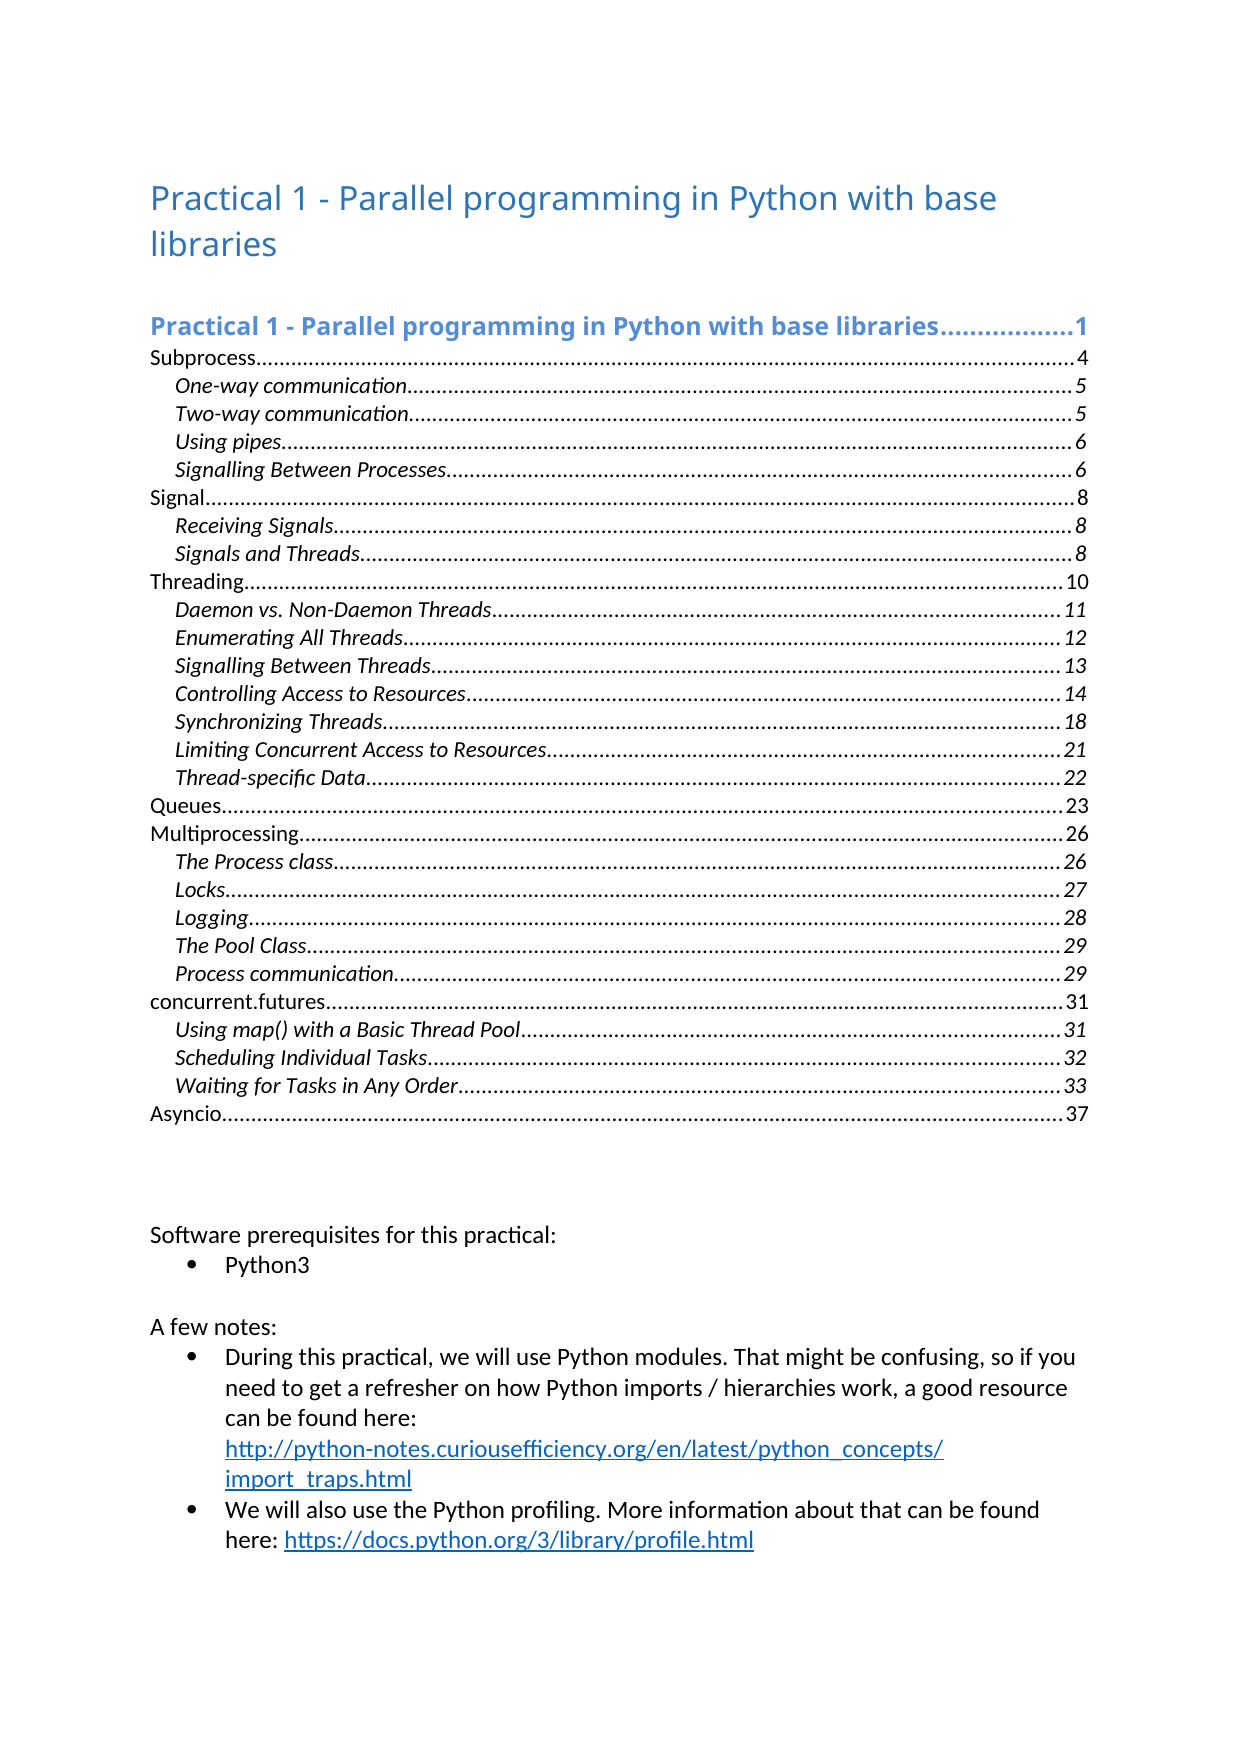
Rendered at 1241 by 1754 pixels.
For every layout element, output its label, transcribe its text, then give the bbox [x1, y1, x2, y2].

text concurrent.futures 31 [150, 987, 1090, 1015]
text Two-way communication 5 [175, 399, 1090, 427]
text Asyncio 37 [150, 1099, 1090, 1127]
text Thread-specific Data 22 [175, 763, 1090, 791]
text Daemon vs. Non-Daemon Threads 11 [175, 595, 1090, 623]
text Signalling Between Threads 13 [175, 651, 1090, 679]
text Locks 27 [175, 875, 1090, 903]
text Waiting for Tasks in Any Order 33 [175, 1071, 1090, 1099]
text Using pipes 6 [175, 427, 1090, 455]
text Signalling Between Processes 6 [175, 455, 1090, 483]
list We will also use the Python profiling. More information about that can be found here: https://docs.python.org/3/library/profile.html [187, 1494, 1090, 1555]
text The Process class 26 [175, 847, 1090, 875]
text Scheduling Individual Tasks 32 [175, 1043, 1090, 1071]
text The Pool Class 29 [175, 931, 1090, 959]
text Controlling Access to Resources 14 [175, 679, 1090, 707]
text Threading 10 [150, 567, 1090, 595]
text Synchronizing Threads 18 [175, 707, 1090, 735]
text Enumerating All Threads 12 [175, 623, 1090, 651]
text Logging 28 [175, 903, 1090, 931]
text One-way communication 5 [175, 371, 1090, 399]
text Signals and Threads 8 [175, 539, 1090, 567]
list Python3 [187, 1249, 1090, 1280]
text Using map() with a Basic Thread Pool 31 [175, 1015, 1090, 1043]
text Receiving Signals 8 [175, 511, 1090, 539]
text Signal 8 [150, 483, 1090, 511]
text Subprocess 4 [150, 343, 1090, 371]
subtitle Practical 1 - Parallel programming in Python with base libraries [150, 175, 1090, 266]
text Practical 1 - Parallel programming in Python with base libraries 1 [150, 309, 1090, 343]
text Software prerequisites for this practical: [150, 1219, 1090, 1249]
text Queues 23 [150, 791, 1090, 819]
list During this practical, we will use Python modules. That might be confusing, so if you need to get a refresher on how Python imports / hierarchies work, a good resource can be found here: http://python-notes.curiousefficiency.org/en/latest/python_concepts/import_traps.html [187, 1341, 1090, 1494]
text Process communication 29 [175, 959, 1090, 987]
text Multiprocessing 26 [150, 819, 1090, 847]
text A few notes: [150, 1311, 1090, 1341]
text Limiting Concurrent Access to Resources 21 [175, 735, 1090, 763]
